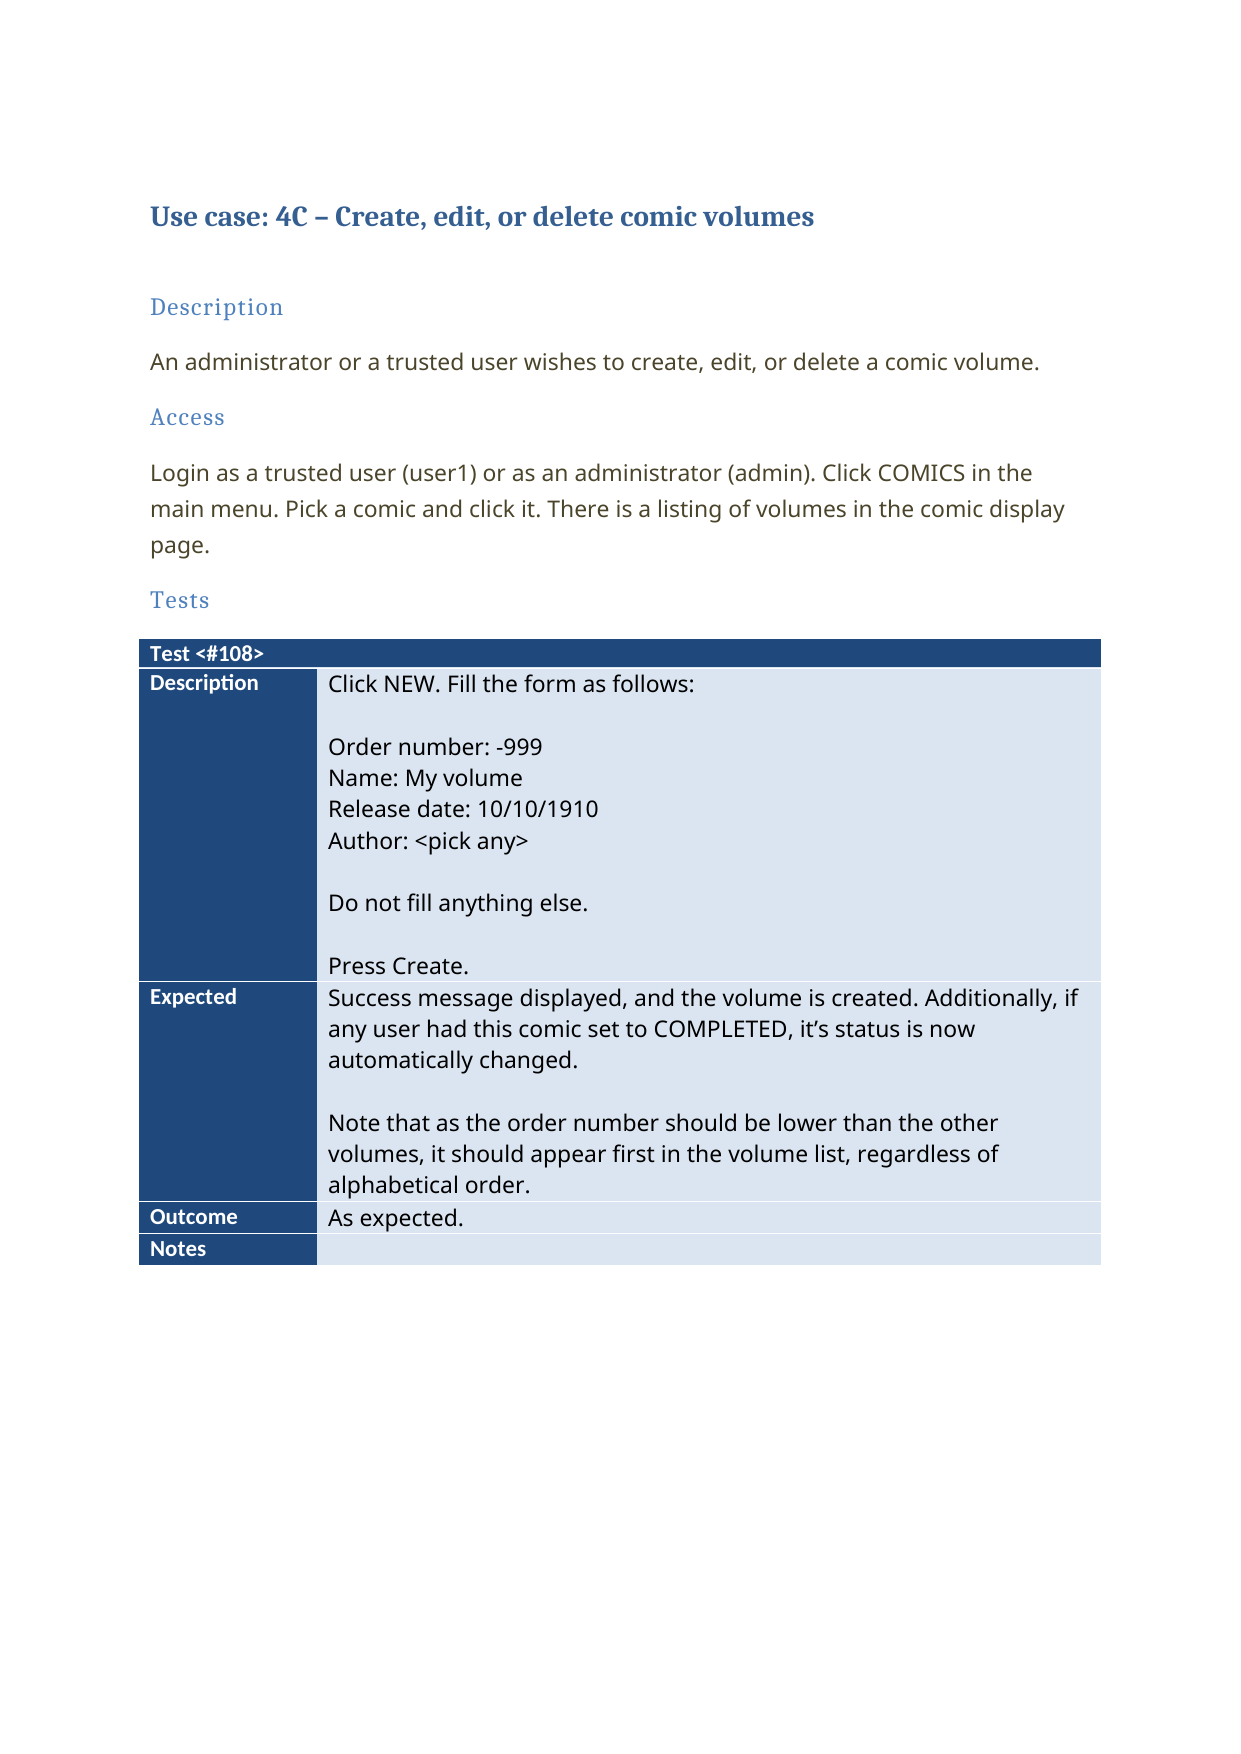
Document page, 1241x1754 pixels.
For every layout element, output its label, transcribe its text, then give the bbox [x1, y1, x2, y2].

text Login as a trusted user (user1) or as an administrator (admin). Click COMICS in the main menu. Pick a comic and click it. There is a listing of volumes in the comic display page. [150, 457, 1090, 560]
text An administrator or a trusted user wishes to create, edit, or delete a comic volume. [150, 346, 1090, 377]
table_cell Click NEW. Fill the form as follows: Order number: -999 Name: My volume Release date: 10/10/1910 Author: <pick any> Do not fill anything else. Press Create. [317, 669, 1101, 981]
subtitle Use case: 4C – Create, edit, or delete comic volumes [150, 200, 1090, 233]
subtitle Tests [150, 586, 1090, 614]
table_cell Expected [139, 982, 317, 1201]
subtitle Description [150, 292, 1090, 321]
table_cell Description [139, 669, 317, 981]
subtitle Access [150, 403, 1090, 432]
table_cell As expected. [317, 1202, 1101, 1233]
table_cell Notes [139, 1234, 317, 1265]
table_cell Outcome [139, 1202, 317, 1233]
table_cell Success message displayed, and the volume is created. Additionally, if any user had this comic set to COMPLETED, it’s status is now automatically changed. Note that as the order number should be lower than the other volumes, it should appear first in the volume list, regardless of alphabetical order. [317, 982, 1101, 1201]
table_header Test <#108> [139, 639, 1101, 667]
table_cell [317, 1234, 1101, 1265]
